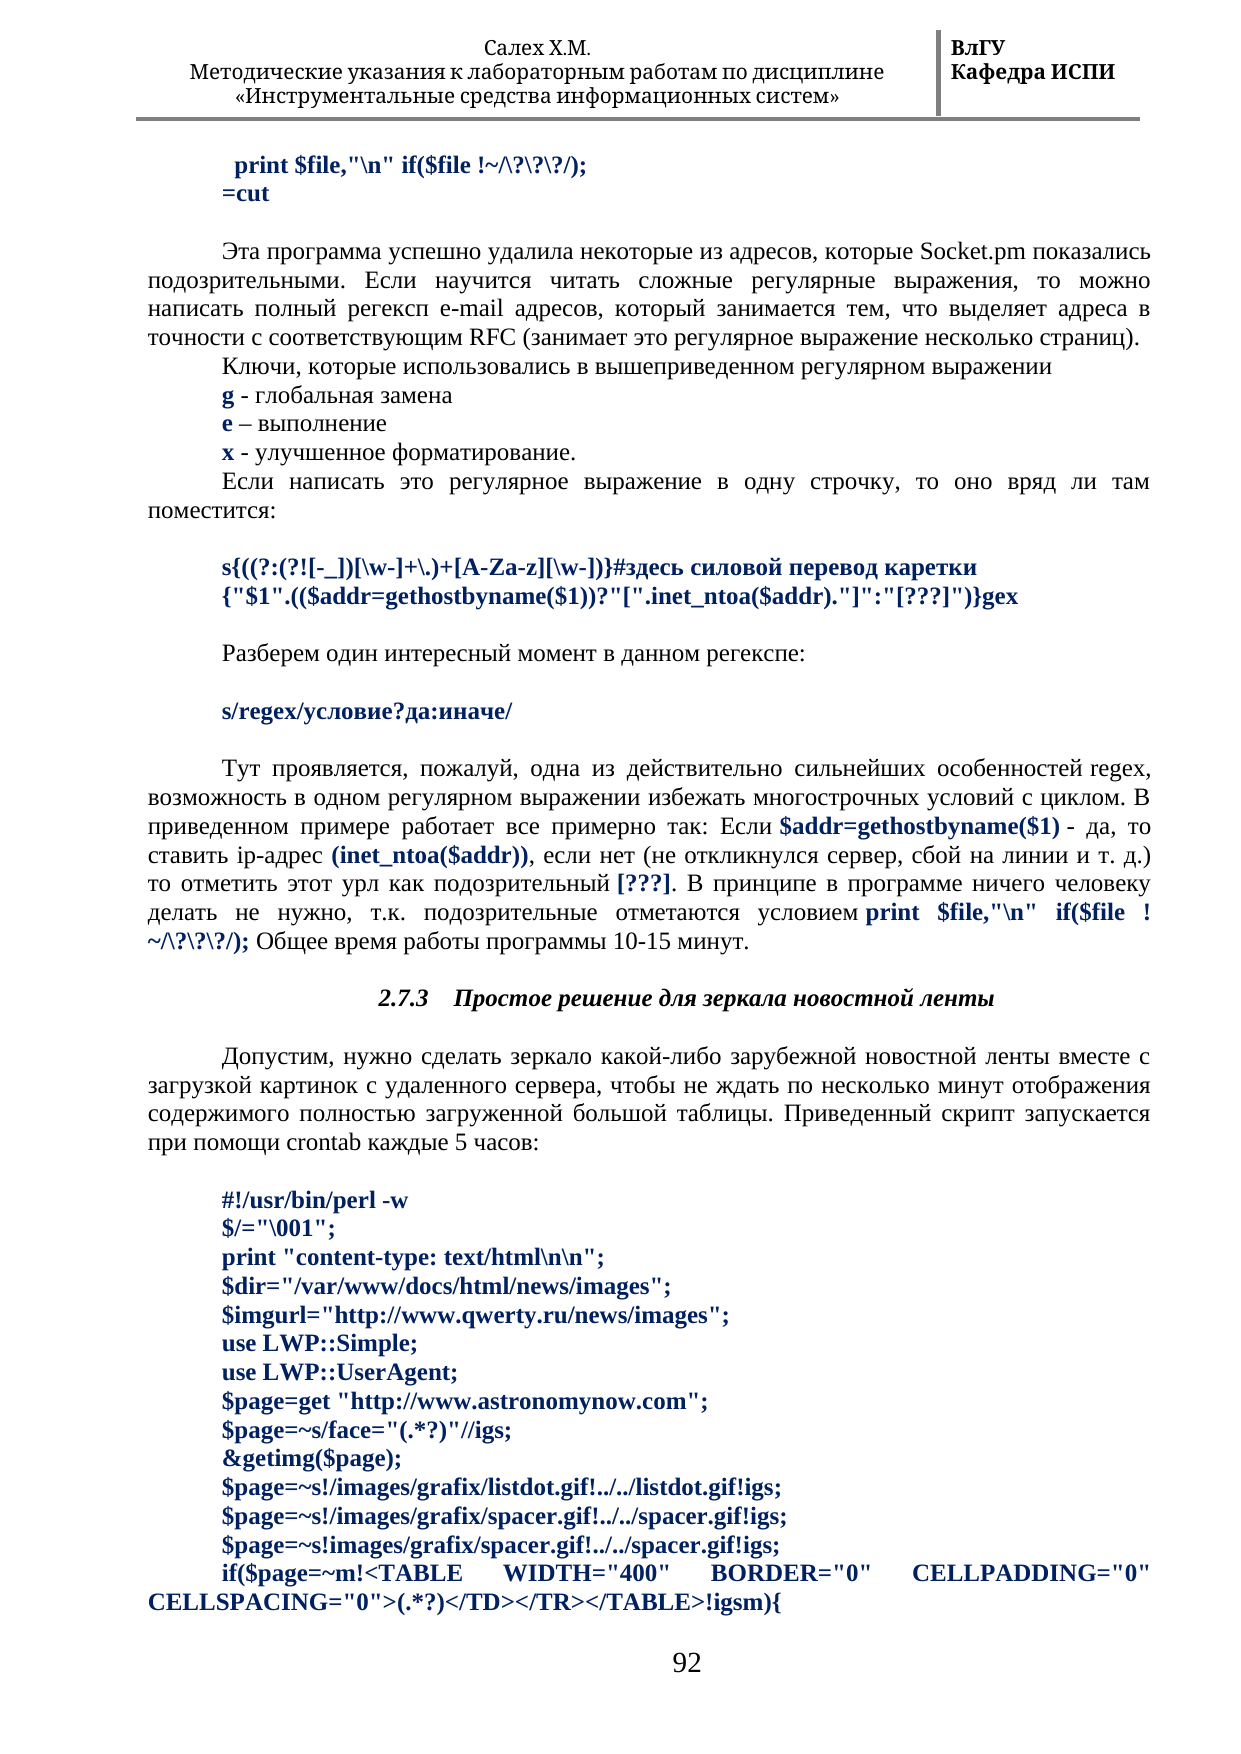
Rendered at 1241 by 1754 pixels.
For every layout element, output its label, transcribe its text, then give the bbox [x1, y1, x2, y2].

text g - глобальная замена [148, 380, 1152, 408]
text Если написать это регулярное выражение в одну строчку, то оно вряд ли там поместится: [148, 466, 1152, 523]
text $page=~s!/images/grafix/listdot.gif!../../listdot.gif!igs; [148, 1472, 1152, 1501]
text print $file,"\n" if($file !~/\?\?\?/); [148, 150, 1152, 178]
text s{((?:(?![-_])[\w-]+\.)+[A-Za-z][\w-])}#здесь силовой перевод каретки [148, 552, 1152, 581]
text $page=~s/face="(.*?)"//igs; [148, 1415, 1152, 1443]
list Простое решение для зеркала новостной ленты [221, 983, 1152, 1012]
text $/="\001"; [148, 1213, 1152, 1242]
text $page=~s!/images/grafix/spacer.gif!../../spacer.gif!igs; [148, 1501, 1152, 1530]
text $page=~s!images/grafix/spacer.gif!../../spacer.gif!igs; [148, 1530, 1152, 1558]
text $dir="/var/www/docs/html/news/images"; [148, 1271, 1152, 1300]
text print "content-type: text/html\n\n"; [148, 1242, 1152, 1271]
text #!/usr/bin/perl -w [148, 1185, 1152, 1213]
text Ключи, которые использовались в вышеприведенном регулярном выражении [148, 351, 1152, 380]
text s/regex/условие?да:иначе/ [148, 696, 1152, 725]
text Допустим, нужно сделать зеркало какой-либо зарубежной новостной ленты вместе с загрузкой картинок с удаленного сервера, чтобы не ждать по несколько минут отображения содержимого полностью загруженной большой таблицы. Приведенный скрипт запускается при помощи crontab каждые 5 часов: [148, 1041, 1152, 1156]
text if($page=~m!<TABLE WIDTH="400" BORDER="0" CELLPADDING="0" CELLSPACING="0">(.*?)</TD></TR></TABLE>!igsm){ [148, 1558, 1152, 1616]
text $page=get "http://www.astronomynow.com"; [148, 1386, 1152, 1415]
text use LWP::UserAgent; [148, 1357, 1152, 1386]
text x - улучшенное форматирование. [148, 437, 1152, 466]
text Разберем один интересный момент в данном регекспе: [148, 638, 1152, 667]
text =cut [148, 178, 1152, 207]
text $imgurl="http://www.qwerty.ru/news/images"; [148, 1300, 1152, 1328]
text use LWP::Simple; [148, 1328, 1152, 1357]
text е – выполнение [148, 408, 1152, 437]
text {"$1".(($addr=gethostbyname($1))?"[".inet_ntoa($addr)."]":"[???]")}gex [148, 581, 1152, 610]
text &getimg($page); [148, 1443, 1152, 1472]
text Эта программа успешно удалила некоторые из адресов, которые Socket.pm показались подозрительными. Если научится читать сложные регулярные выражения, то можно написать полный регексп е-mail адресов, который занимается тем, что выделяет адреса в точности с соответствующим RFC (занимает это регулярное выражение несколько страниц). [148, 236, 1152, 351]
text Тут проявляется, пожалуй, одна из действительно сильнейших особенностей regex, возможность в одном регулярном выражении избежать многострочных условий с циклом. В приведенном примере работает все примерно так: Если $addr=gethostbyname($1) - да, то ставить ip-адрес (inet_ntoa($addr)), если нет (не откликнулся сервер, сбой на линии и т. д.) то отметить этот урл как подозрительный [???]. В принципе в программе ничего человеку делать не нужно, т.к. подозрительные отметаются условием print $file,"\n" if($file !~/\?\?\?/); Общее время работы программы 10-15 минут. [148, 753, 1152, 955]
